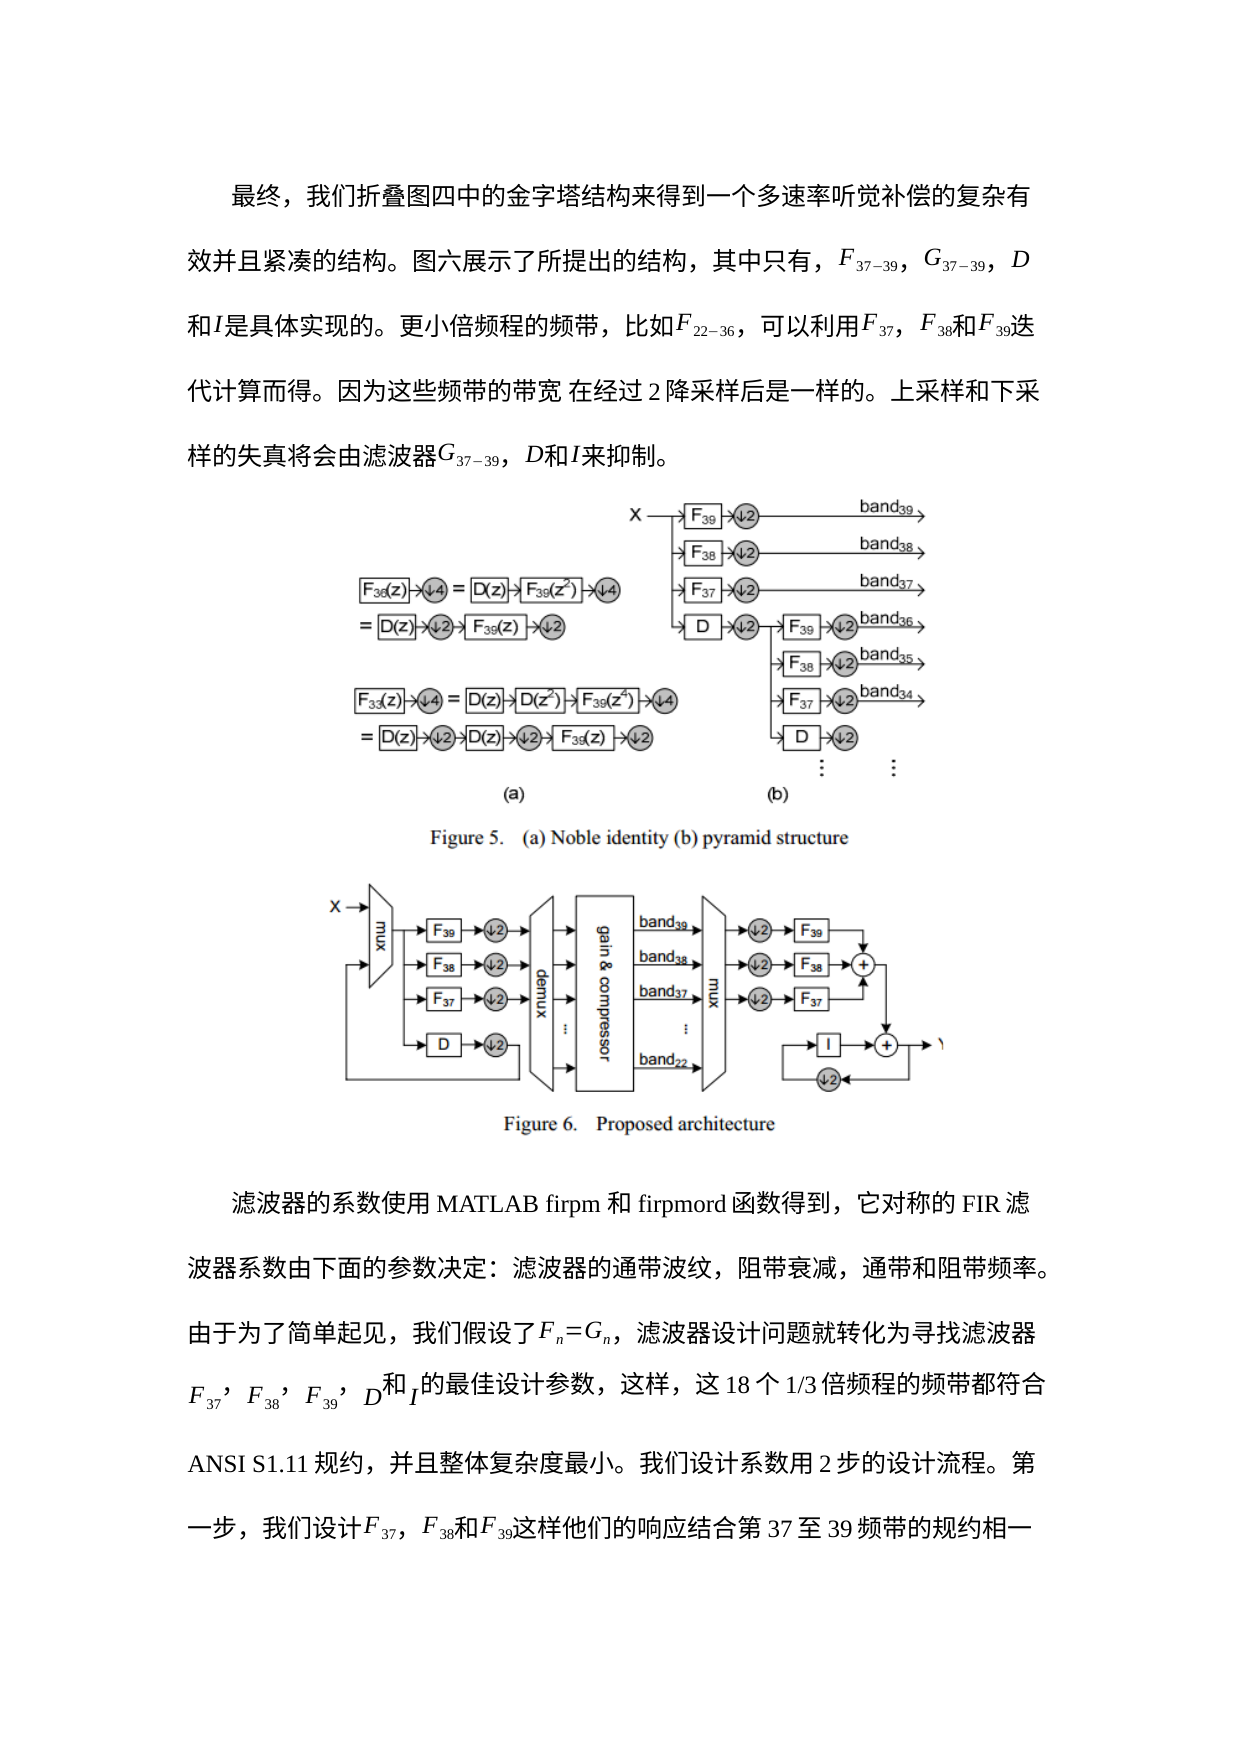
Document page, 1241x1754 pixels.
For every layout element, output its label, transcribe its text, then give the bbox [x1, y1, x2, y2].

picture [297, 487, 944, 1149]
text 最终，我们折叠图四中的金字塔结构来得到一个多速率听觉补偿的复杂有效并且紧凑的结构。图六展示了所提出的结构，其中只有，，，和是具体实现的。更小倍频程的频带，比如，可以利用，和迭代计算而得。因为这些频带的带宽 在经过2降采样后是一样的。上采样和下采样的失真将会由滤波器，和来抑制。 [187, 162, 1053, 487]
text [187, 1169, 1053, 1559]
